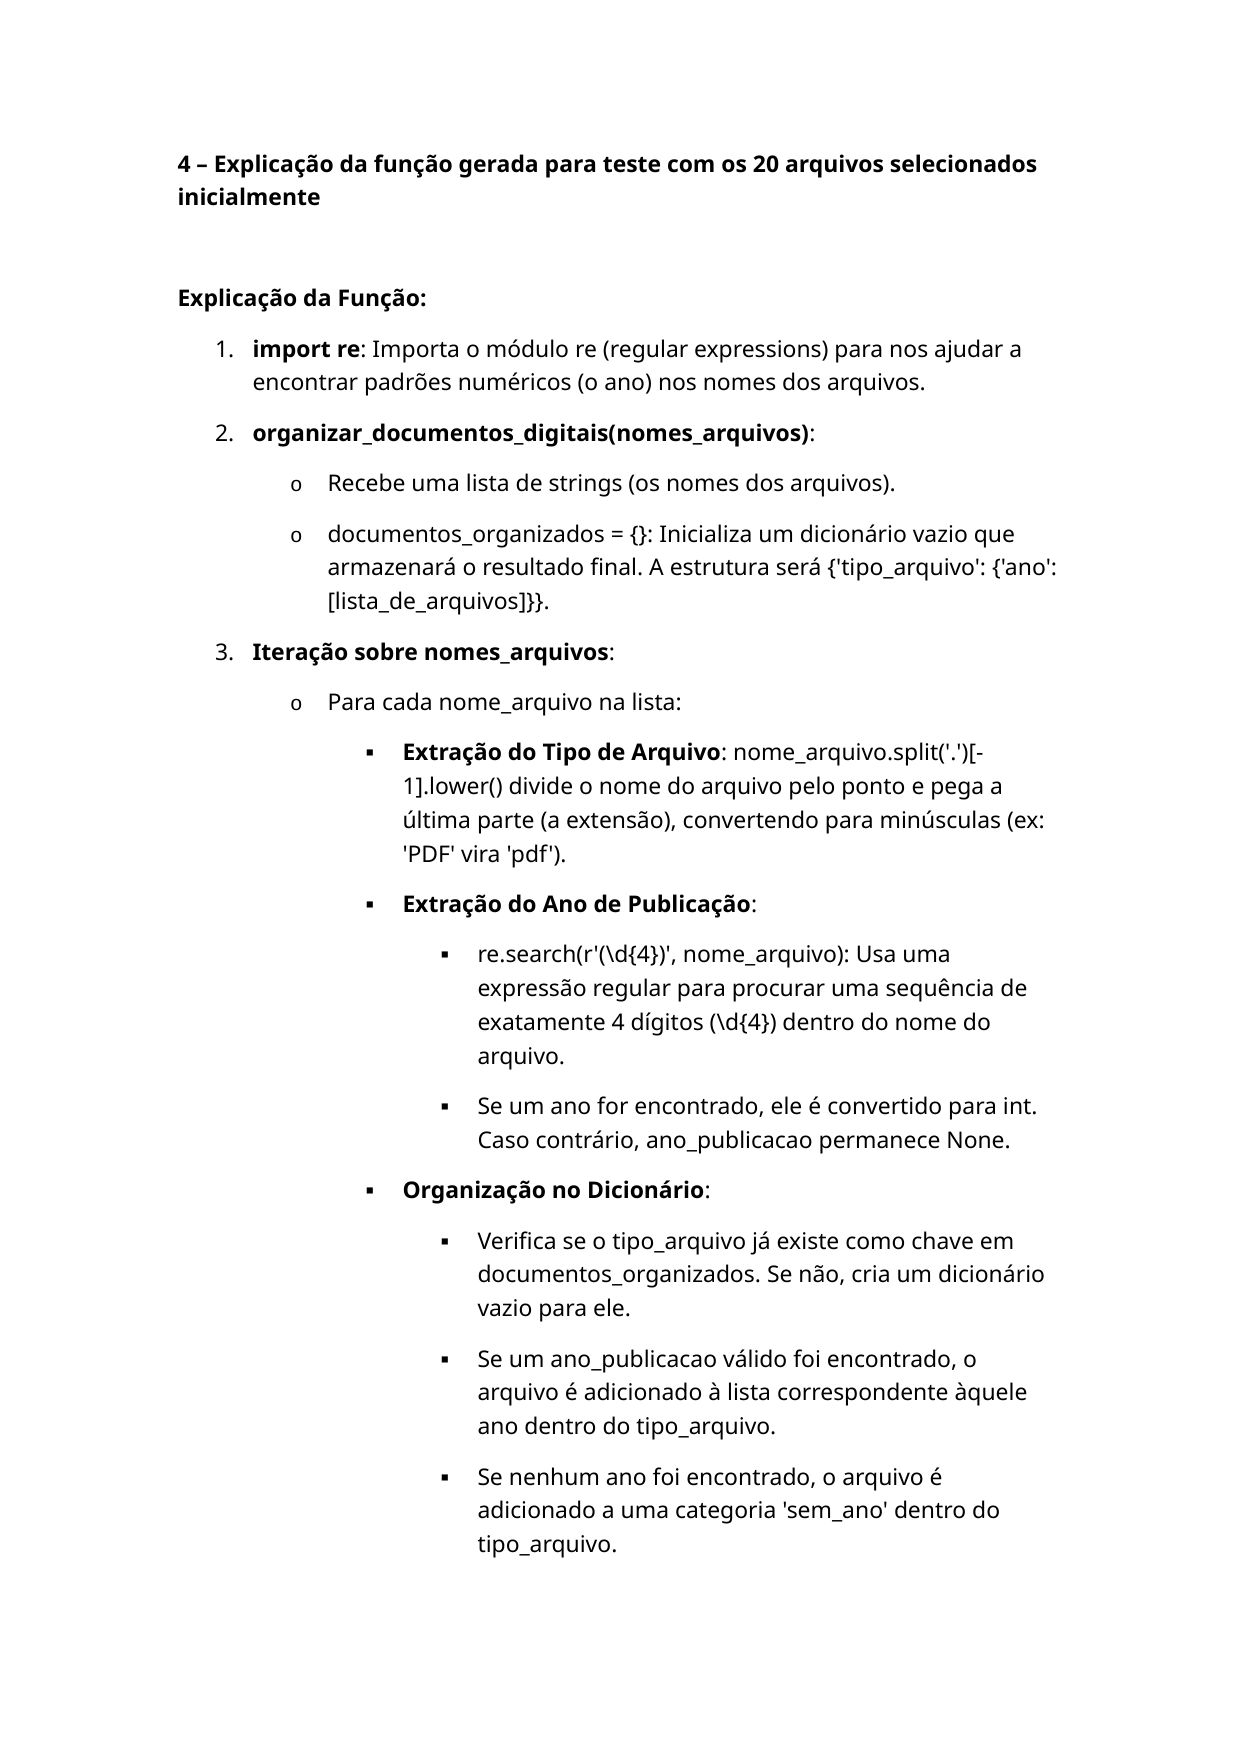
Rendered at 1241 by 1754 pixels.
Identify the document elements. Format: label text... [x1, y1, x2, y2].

list import re: Importa o módulo re (regular expressions) para nos ajudar a encontrar padrões numéricos (o ano) nos nomes dos arquivos. [215, 333, 1063, 398]
list Recebe uma lista de strings (os nomes dos arquivos). [290, 467, 1063, 498]
list Se um ano_publicacao válido foi encontrado, o arquivo é adicionado à lista correspondente àquele ano dentro do tipo_arquivo. [440, 1343, 1063, 1441]
list Organização no Dicionário: [365, 1174, 1063, 1206]
text Explicação da Função: [177, 282, 1063, 313]
list re.search(r'(\d{4})', nome_arquivo): Usa uma expressão regular para procurar uma sequência de exatamente 4 dígitos (\d{4}) dentro do nome do arquivo. [440, 938, 1063, 1071]
list Se nenhum ano foi encontrado, o arquivo é adicionado a uma categoria 'sem_ano' dentro do tipo_arquivo. [440, 1461, 1063, 1559]
list Extração do Tipo de Arquivo: nome_arquivo.split('.')[-1].lower() divide o nome do arquivo pelo ponto e pega a última parte (a extensão), convertendo para minúsculas (ex: 'PDF' vira 'pdf'). [365, 736, 1063, 869]
text 4 – Explicação da função gerada para teste com os 20 arquivos selecionados inicialmente [177, 148, 1063, 213]
list organizar_documentos_digitais(nomes_arquivos): [215, 417, 1063, 448]
list Iteração sobre nomes_arquivos: [215, 636, 1063, 667]
list Se um ano for encontrado, ele é convertido para int. Caso contrário, ano_publicacao permanece None. [440, 1090, 1063, 1155]
list Verifica se o tipo_arquivo já existe como chave em documentos_organizados. Se não, cria um dicionário vazio para ele. [440, 1225, 1063, 1323]
list documentos_organizados = {}: Inicializa um dicionário vazio que armazenará o resultado final. A estrutura será {'tipo_arquivo': {'ano': [lista_de_arquivos]}}. [290, 518, 1063, 616]
list Extração do Ano de Publicação: [365, 888, 1063, 919]
list Para cada nome_arquivo na lista: [290, 686, 1063, 717]
